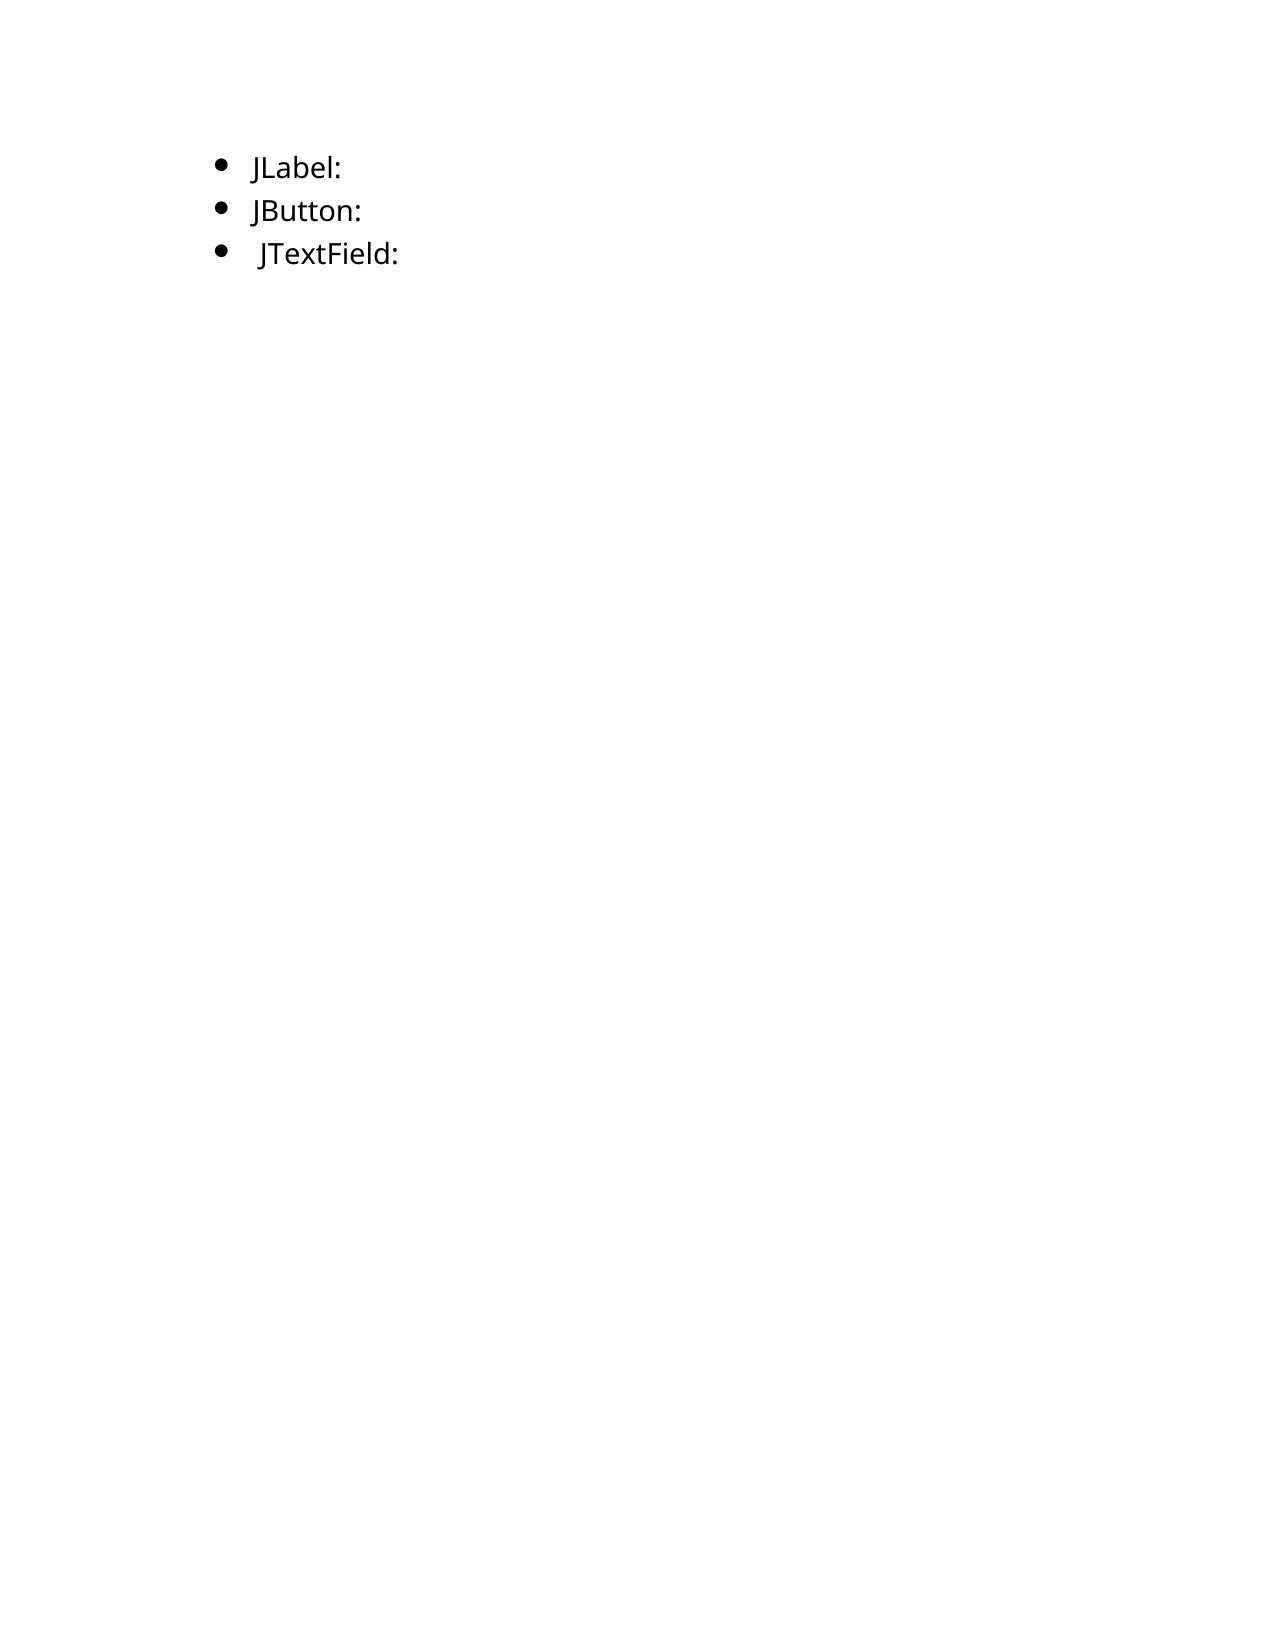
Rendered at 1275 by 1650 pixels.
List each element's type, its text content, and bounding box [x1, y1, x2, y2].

list JLabel: [215, 148, 1098, 187]
list JButton: [215, 190, 1098, 230]
list JTextField: [215, 233, 1098, 273]
